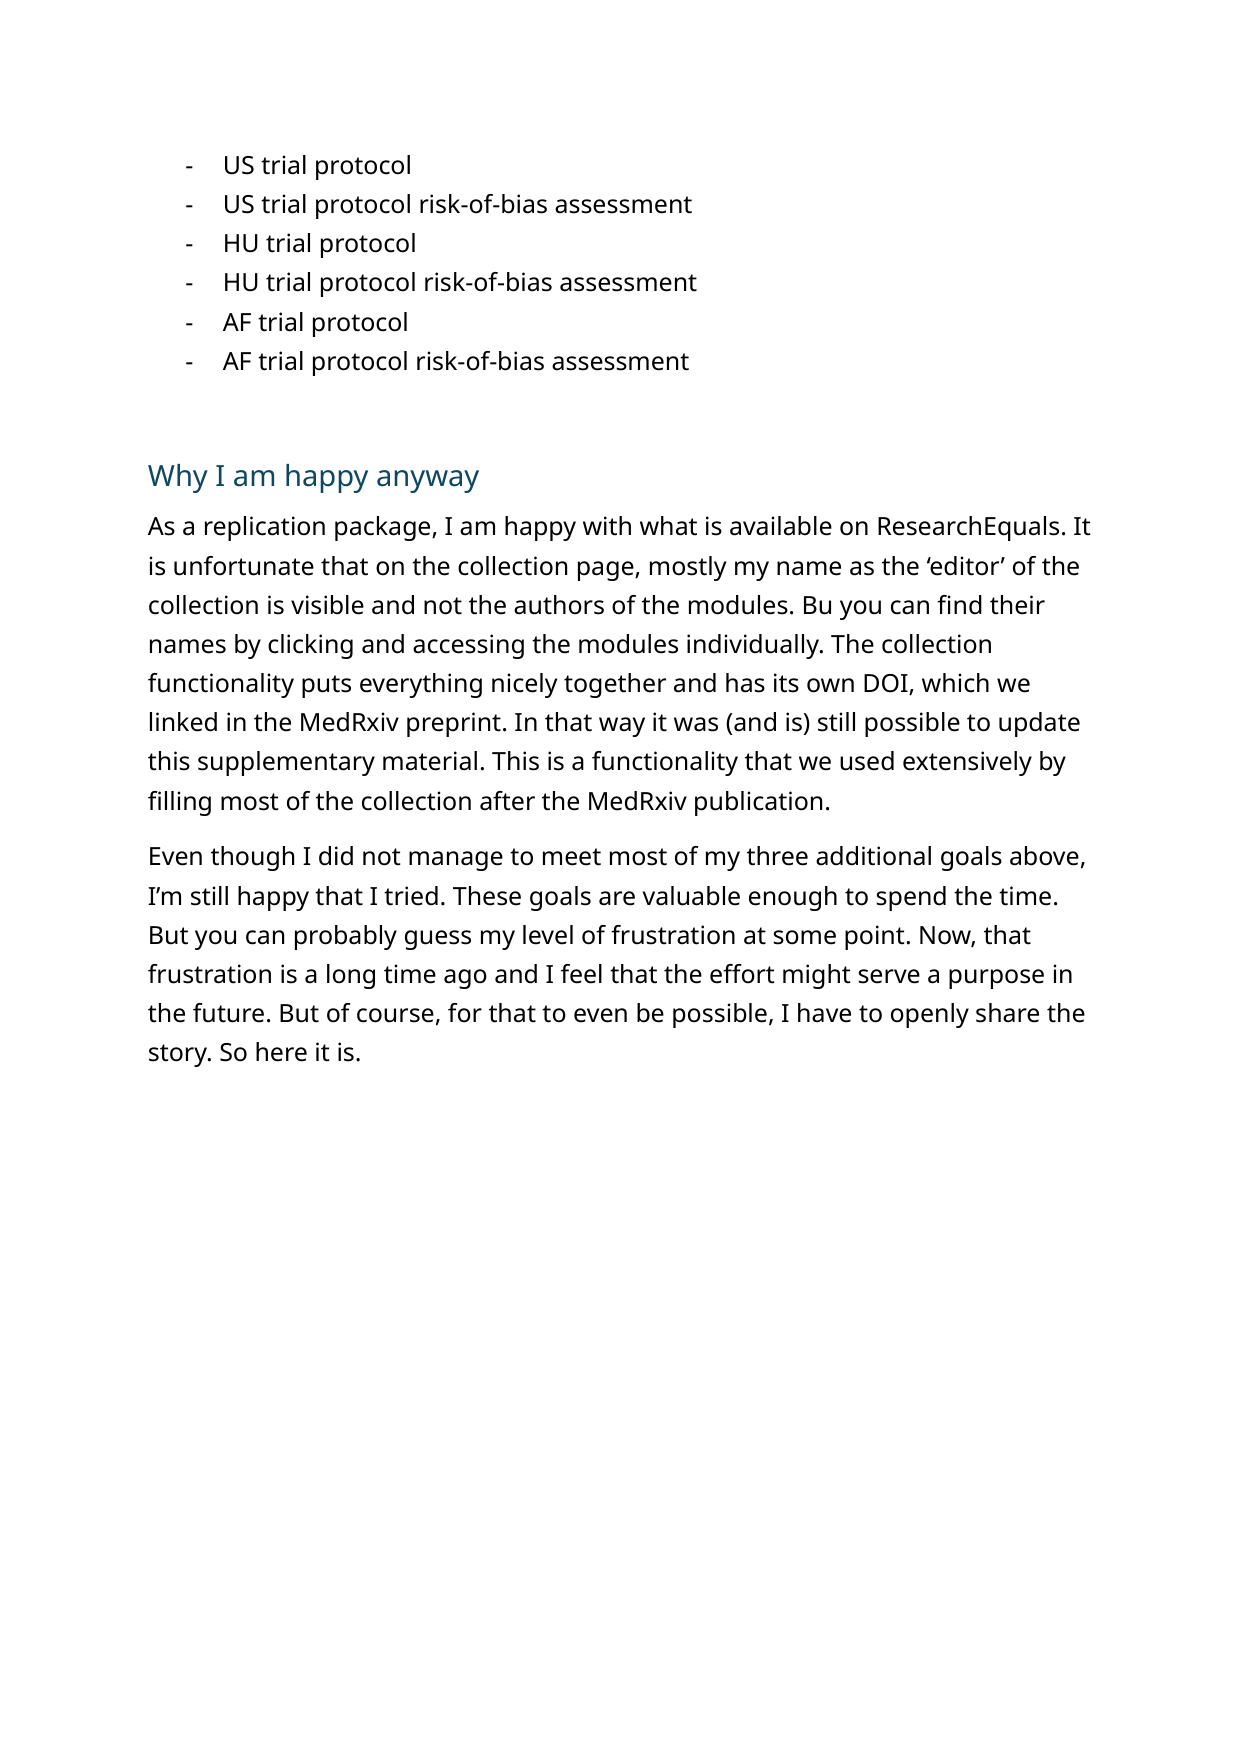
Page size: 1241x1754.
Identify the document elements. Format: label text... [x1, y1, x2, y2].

text Even though I did not manage to meet most of my three additional goals above, I’m still happy that I tried. These goals are valuable enough to spend the time. But you can probably guess my level of frustration at some point. Now, that frustration is a long time ago and I feel that the effort might serve a purpose in the future. But of course, for that to even be possible, I have to openly share the story. So here it is. [148, 839, 1093, 1069]
list US trial protocol [185, 148, 1093, 182]
list AF trial protocol [185, 304, 1093, 338]
text As a replication package, I am happy with what is available on ResearchEquals. It is unfortunate that on the collection page, mostly my name as the ‘editor’ of the collection is visible and not the authors of the modules. Bu you can find their names by clicking and accessing the modules individually. The collection functionality puts everything nicely together and has its own DOI, which we linked in the MedRxiv preprint. In that way it was (and is) still possible to update this supplementary material. This is a functionality that we used extensively by filling most of the collection after the MedRxiv publication. [148, 509, 1093, 817]
list US trial protocol risk-of-bias assessment [185, 187, 1093, 221]
subtitle Why I am happy anyway [148, 455, 1093, 495]
list HU trial protocol risk-of-bias assessment [185, 265, 1093, 299]
list HU trial protocol [185, 226, 1093, 260]
list AF trial protocol risk-of-bias assessment [185, 343, 1093, 377]
